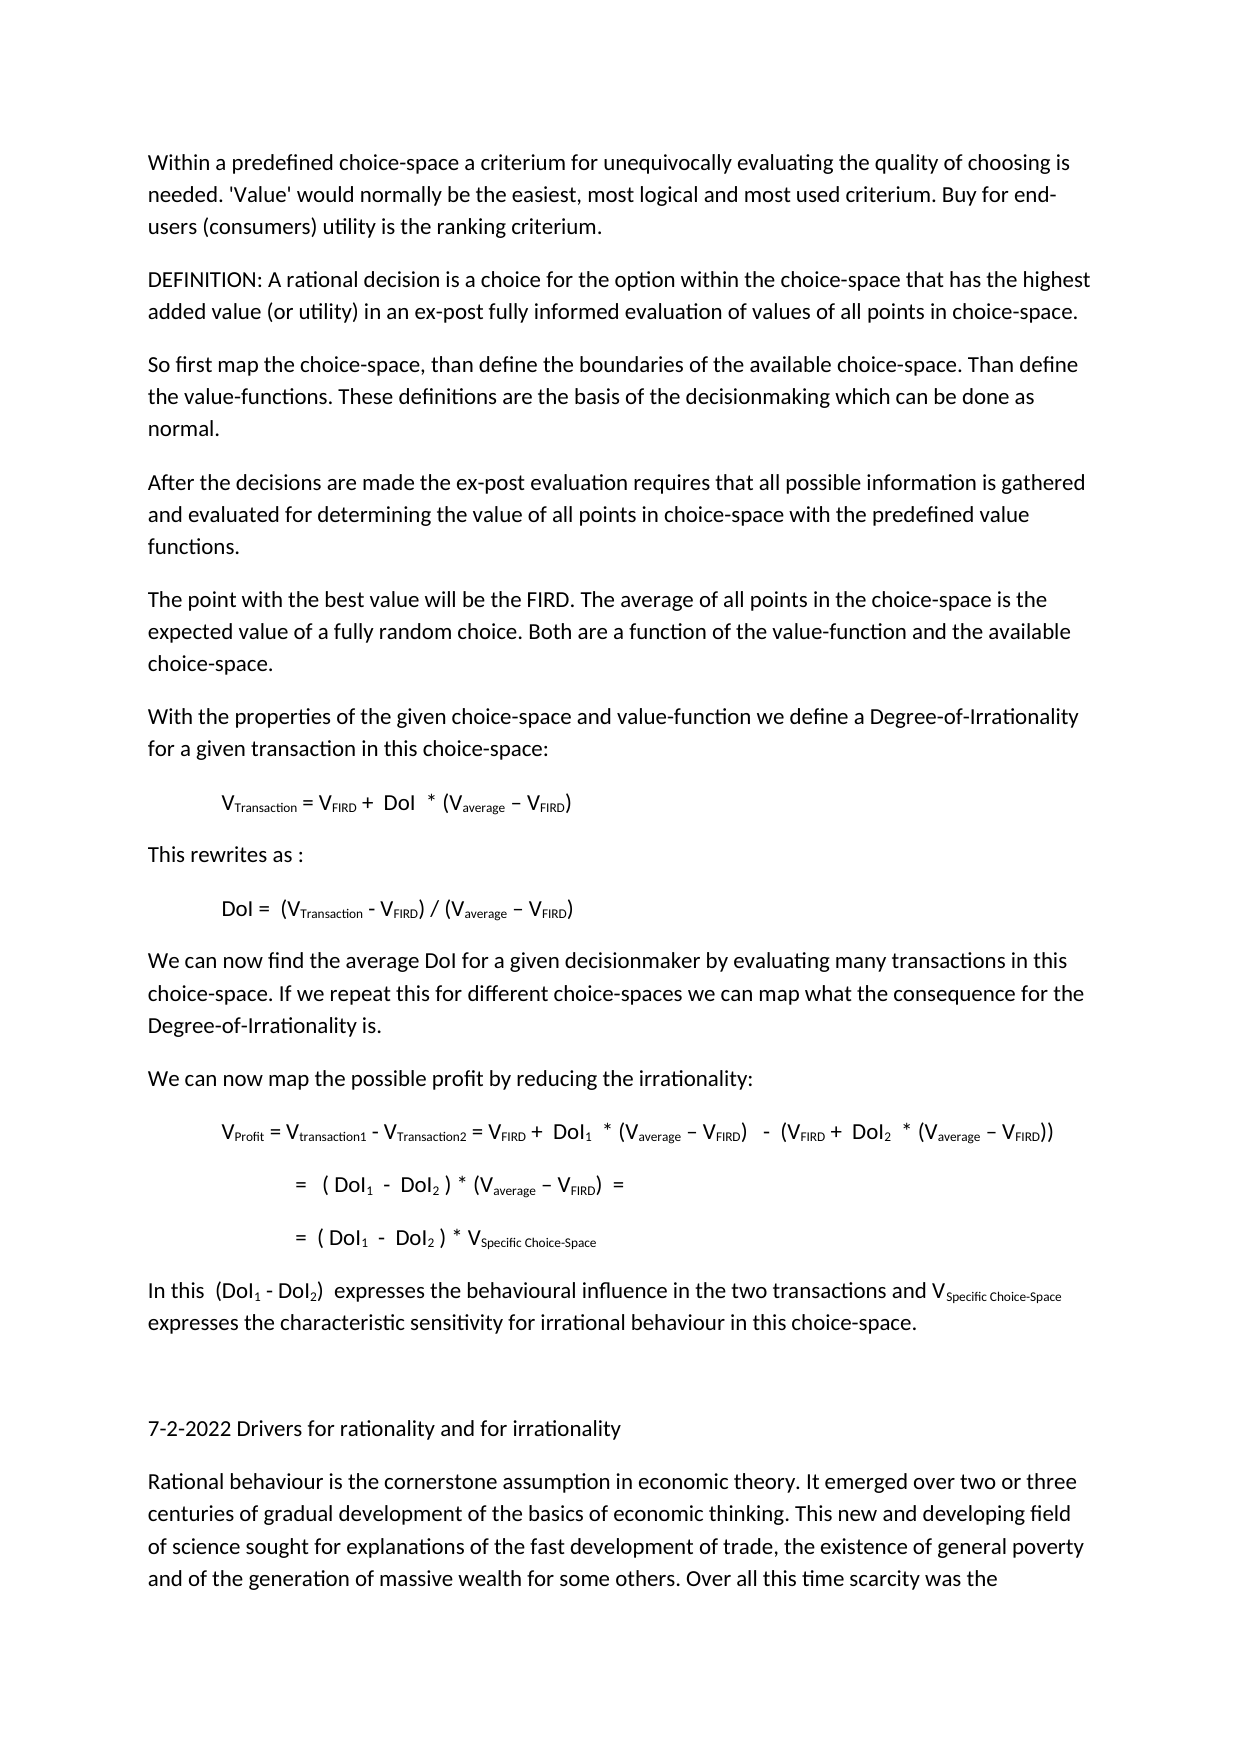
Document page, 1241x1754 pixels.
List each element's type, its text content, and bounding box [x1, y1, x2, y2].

text DEFINITION: A rational decision is a choice for the option within the choice-space that has the highest added value (or utility) in an ex-post fully informed evaluation of values of all points in choice-space. [148, 265, 1093, 325]
text In this (DoI1 - DoI2) expresses the behavioural influence in the two transactions and VSpecific Choice-Space expresses the characteristic sensitivity for irrational behaviour in this choice-space. [148, 1276, 1093, 1336]
text After the decisions are made the ex-post evaluation requires that all possible information is gathered and evaluated for determining the value of all points in choice-space with the predefined value functions. [148, 468, 1093, 560]
text VTransaction = VFIRD + DoI * (Vaverage – VFIRD) [148, 788, 1093, 816]
text Within a predefined choice-space a criterium for unequivocally evaluating the quality of choosing is needed. 'Value' would normally be the easiest, most logical and most used criterium. Buy for end-users (consumers) utility is the ranking criterium. [148, 148, 1093, 240]
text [148, 1467, 1093, 1592]
text = ( DoI1 - DoI2 ) * (Vaverage – VFIRD) = [148, 1170, 1093, 1198]
text VProfit = Vtransaction1 - VTransaction2 = VFIRD + DoI1 * (Vaverage – VFIRD) - (VFIRD + DoI2 * (Vaverage – VFIRD)) [148, 1117, 1093, 1145]
text = ( DoI1 - DoI2 ) * VSpecific Choice-Space [148, 1223, 1093, 1251]
text The point with the best value will be the FIRD. The average of all points in the choice-space is the expected value of a fully random choice. Both are a function of the value-function and the available choice-space. [148, 585, 1093, 677]
text 7-2-2022 Drivers for rationality and for irrationality [148, 1414, 1093, 1442]
text DoI = (VTransaction - VFIRD) / (Vaverage – VFIRD) [148, 894, 1093, 922]
text With the properties of the given choice-space and value-function we define a Degree-of-Irrationality for a given transaction in this choice-space: [148, 702, 1093, 763]
text So first map the choice-space, than define the boundaries of the available choice-space. Than define the value-functions. These definitions are the basis of the decisionmaking which can be done as normal. [148, 350, 1093, 443]
text We can now find the average DoI for a given decisionmaker by evaluating many transactions in this choice-space. If we repeat this for different choice-spaces we can map what the consequence for the Degree-of-Irrationality is. [148, 947, 1093, 1039]
text We can now map the possible profit by reducing the irrationality: [148, 1064, 1093, 1092]
text This rewrites as : [148, 841, 1093, 869]
